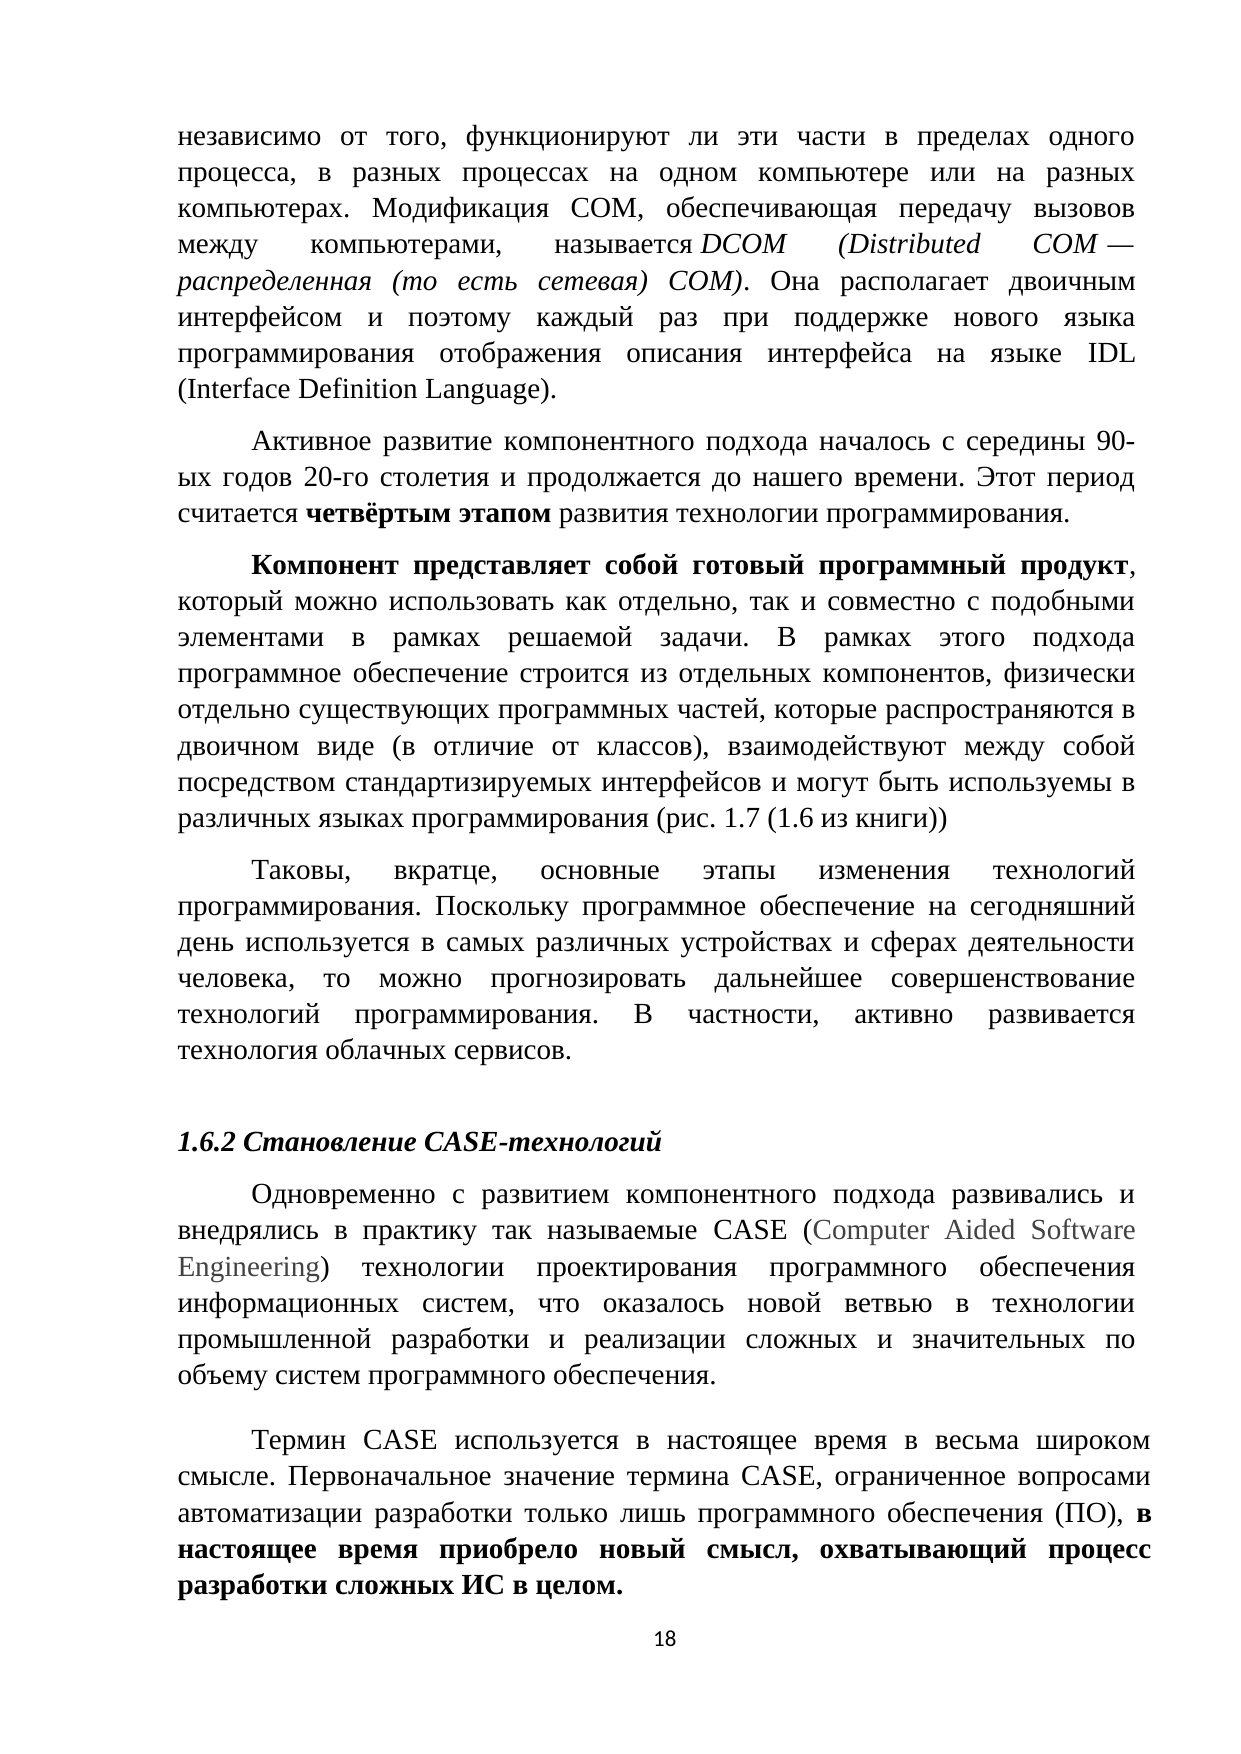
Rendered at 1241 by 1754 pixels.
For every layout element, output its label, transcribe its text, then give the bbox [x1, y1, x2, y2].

text Активное развитие компонентного подхода началось с середины 90-ых годов 20-го столетия и продолжается до нашего времени. Этот период считается четвёртым этапом развития технологии программирования. [177, 423, 1136, 529]
text Таковы, вкратце, основные этапы изменения технологий программирования. Поскольку программное обеспечение на сегодняшний день используется в самых различных устройствах и сферах деятельности человека, то можно прогнозировать дальнейшее совершенствование технологий программирования. В частности, активно развивается технология облачных сервисов. [177, 852, 1136, 1066]
text Компонент представляет собой готовый программный продукт, который можно использовать как отдельно, так и совместно с подобными элементами в рамках решаемой задачи. В рамках этого подхода программное обеспечение строится из отдельных компонентов, физически отдельно существующих программных частей, которые распространяются в двоичном виде (в отличие от классов), взаимодействуют между собой посредством стандартизируемых интерфейсов и могут быть используемы в различных языках программирования (рис. 1.7 (1.6 из книги)) [177, 547, 1136, 833]
text Одновременно с развитием компонентного подхода развивались и внедрялись в практику так называемые CASE (Computer Aided Software Engineering) технологии проектирования программного обеспечения информационных систем, что оказалось новой ветвью в технологии промышленной разработки и реализации сложных и значительных по объему систем программного обеспечения. [177, 1176, 1136, 1391]
subtitle 1.6.2 Становление CASE-технологий [177, 1124, 1152, 1158]
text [177, 118, 1136, 405]
text Термин CASE используется в настоящее время в весьма широком смысле. Первоначальное значение термина CASE, ограниченное вопросами автоматизации разработки только лишь программного обеспечения (ПО), в настоящее время приобрело новый смысл, охватывающий процесс разработки сложных ИС в целом. [177, 1422, 1152, 1601]
